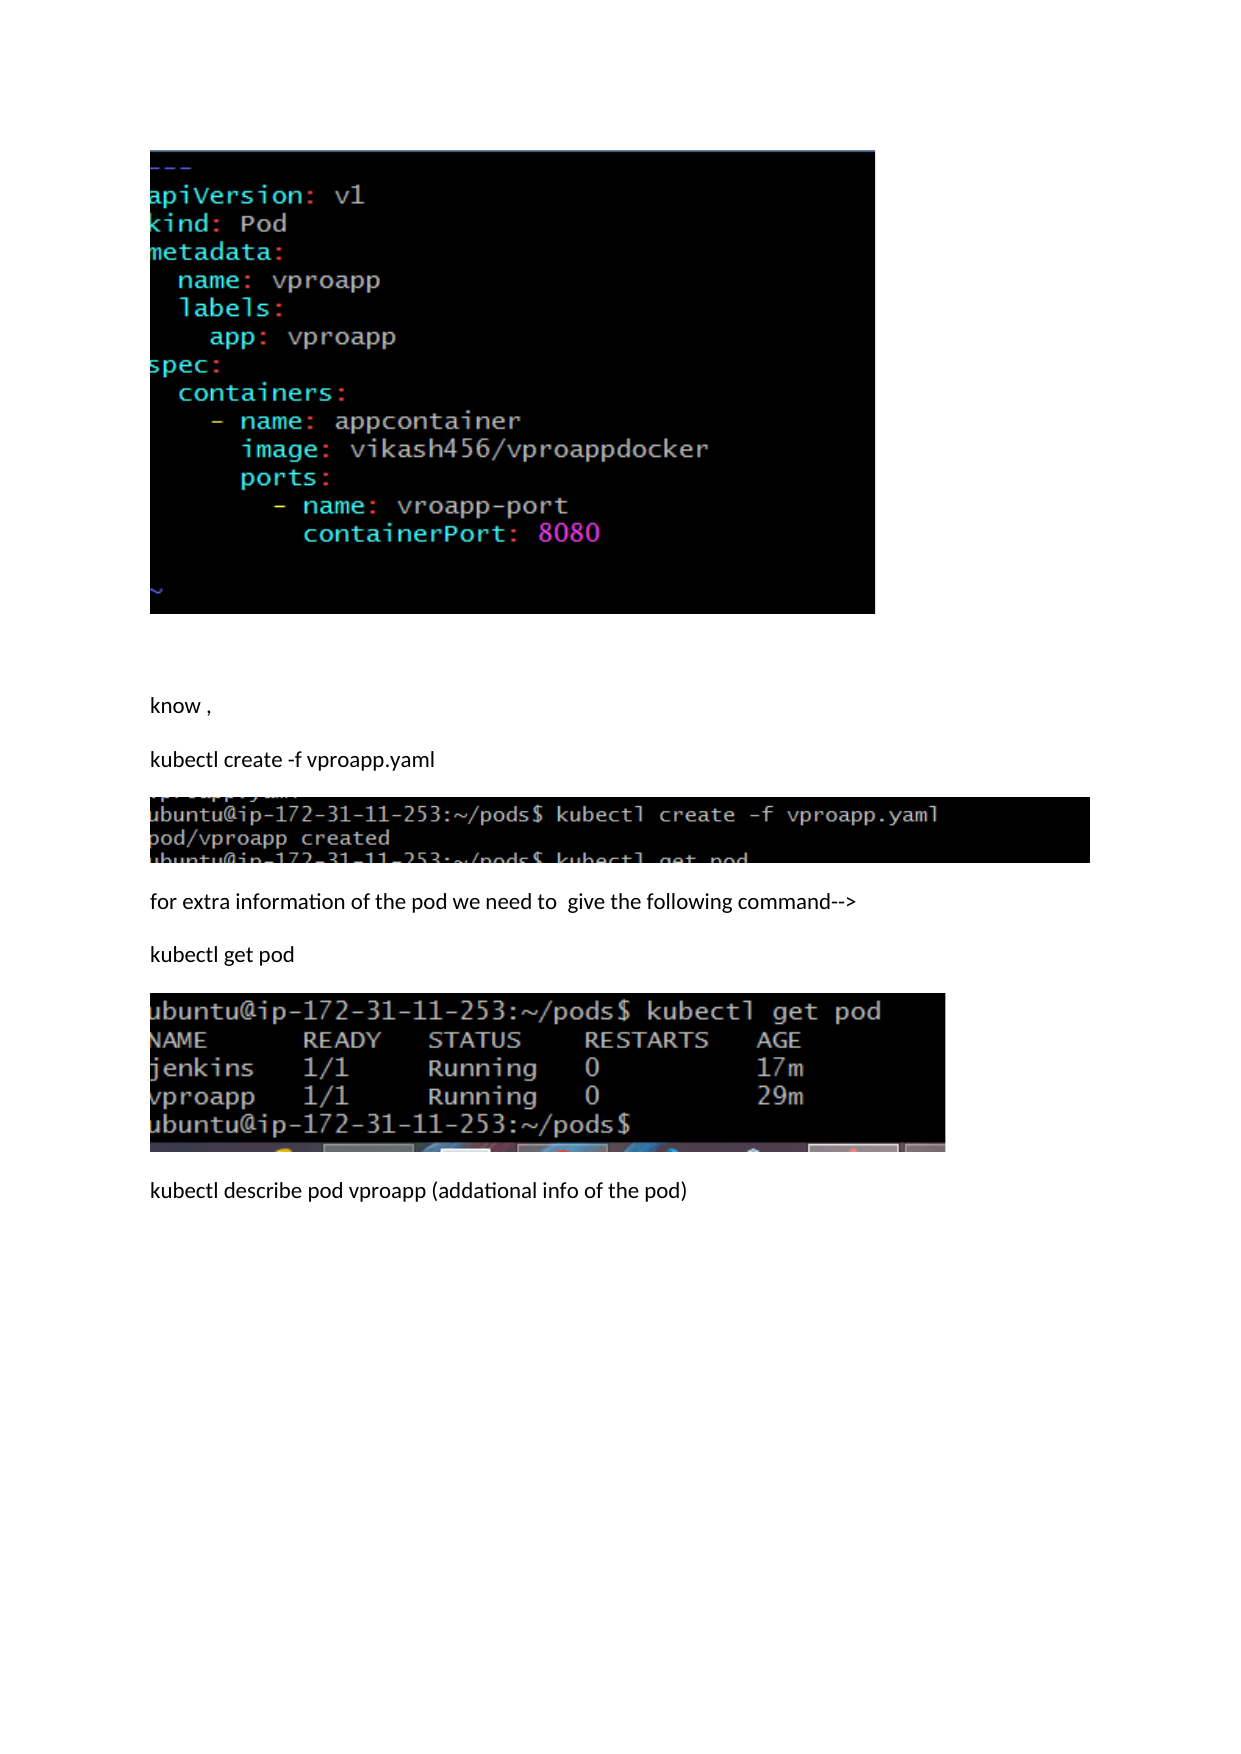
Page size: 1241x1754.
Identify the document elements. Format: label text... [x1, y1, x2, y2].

text know , [150, 692, 1090, 720]
text kubectl get pod [150, 941, 1090, 968]
picture [150, 797, 1090, 863]
picture [150, 150, 876, 614]
text kubectl describe pod vproapp (addational info of the pod) [150, 1176, 1090, 1204]
text for extra information of the pod we need to give the following command--> [150, 887, 1090, 916]
text kubectl create -f vproapp.yaml [150, 745, 1090, 773]
picture [150, 993, 946, 1152]
